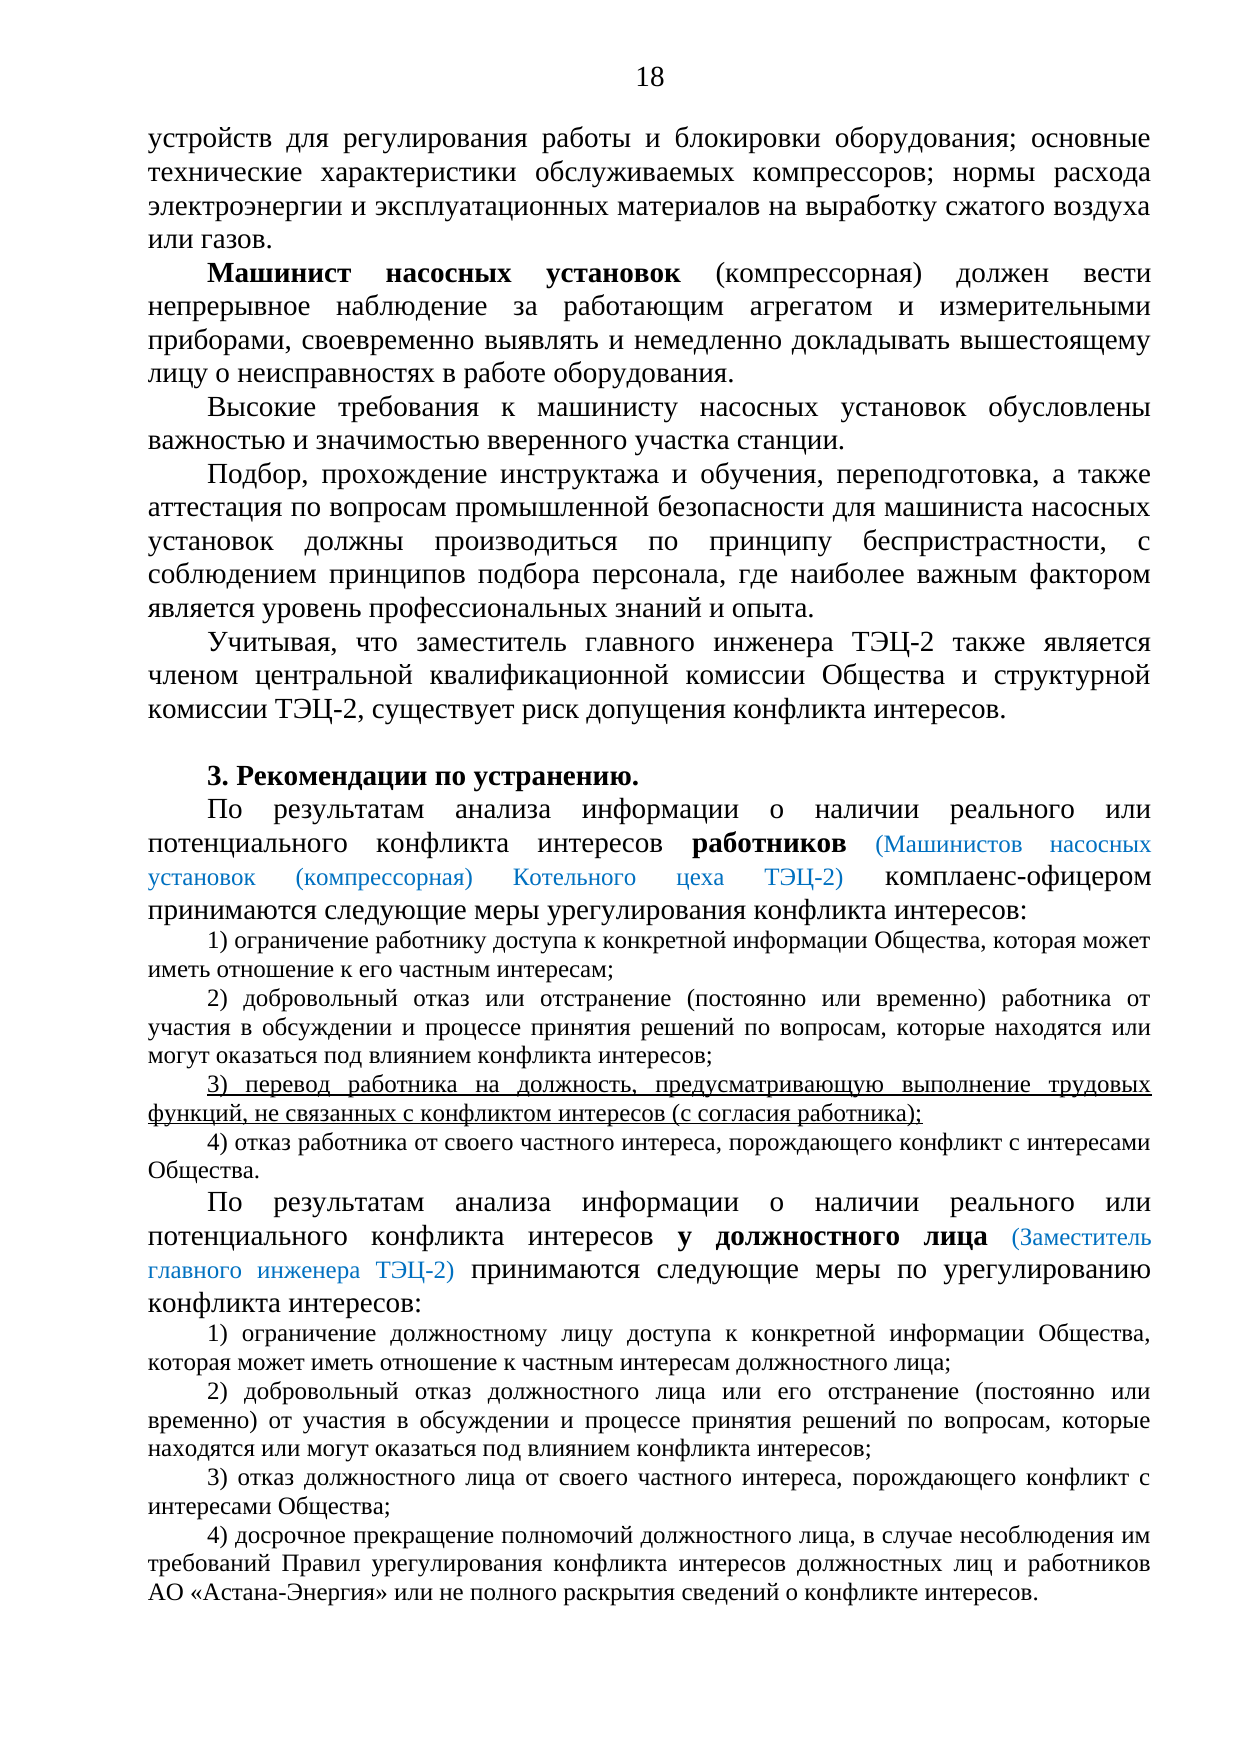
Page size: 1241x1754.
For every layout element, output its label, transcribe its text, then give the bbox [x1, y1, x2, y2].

text По результатам анализа информации о наличии реального или потенциального конфликта интересов работников (Машинистов насосных установок (компрессорная) Котельного цеха ТЭЦ-2) комплаенс-офицером принимаются следующие меры урегулирования конфликта интересов: [148, 791, 1152, 926]
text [148, 121, 1152, 255]
text 2) добровольный отказ должностного лица или его отстранение (постоянно или временно) от участия в обсуждении и процессе принятия решений по вопросам, которые находятся или могут оказаться под влиянием конфликта интересов; [148, 1376, 1152, 1462]
text 4) отказ работника от своего частного интереса, порождающего конфликт с интересами Общества. [148, 1127, 1152, 1184]
text 3) перевод работника на должность, предусматривающую выполнение трудовых функций, не связанных с конфликтом интересов (с согласия работника); [148, 1069, 1152, 1127]
text 1) ограничение должностному лицу доступа к конкретной информации Общества, которая может иметь отношение к частным интересам должностного лица; [148, 1318, 1152, 1376]
text 1) ограничение работнику доступа к конкретной информации Общества, которая может иметь отношение к его частным интересам; [148, 926, 1152, 983]
text 3. Рекомендации по устранению. [148, 758, 1152, 791]
text По результатам анализа информации о наличии реального или потенциального конфликта интересов у должностного лица (Заместитель главного инженера ТЭЦ-2) принимаются следующие меры по урегулированию конфликта интересов: [148, 1184, 1152, 1318]
text Учитывая, что заместитель главного инженера ТЭЦ-2 также является членом центральной квалификационной комиссии Общества и структурной комиссии ТЭЦ-2, существует риск допущения конфликта интересов. [148, 624, 1152, 724]
text 2) добровольный отказ или отстранение (постоянно или временно) работника от участия в обсуждении и процессе принятия решений по вопросам, которые находятся или могут оказаться под влиянием конфликта интересов; [148, 983, 1152, 1069]
text Высокие требования к машинисту насосных установок обусловлены важностью и значимостью вверенного участка станции. [148, 389, 1152, 456]
text 3) отказ должностного лица от своего частного интереса, порождающего конфликт с интересами Общества; [148, 1462, 1152, 1520]
text Машинист насосных установок (компрессорная) должен вести непрерывное наблюдение за работающим агрегатом и измерительными приборами, своевременно выявлять и немедленно докладывать вышестоящему лицу о неисправностях в работе оборудования. [148, 255, 1152, 389]
text 4) досрочное прекращение полномочий должностного лица, в случае несоблюдения им требований Правил урегулирования конфликта интересов должностных лиц и работников АО «Астана-Энергия» или не полного раскрытия сведений о конфликте интересов. [148, 1520, 1152, 1606]
text Подбор, прохождение инструктажа и обучения, переподготовка, а также аттестация по вопросам промышленной безопасности для машиниста насосных установок должны производиться по принципу беспристрастности, с соблюдением принципов подбора персонала, где наиболее важным фактором является уровень профессиональных знаний и опыта. [148, 456, 1152, 624]
